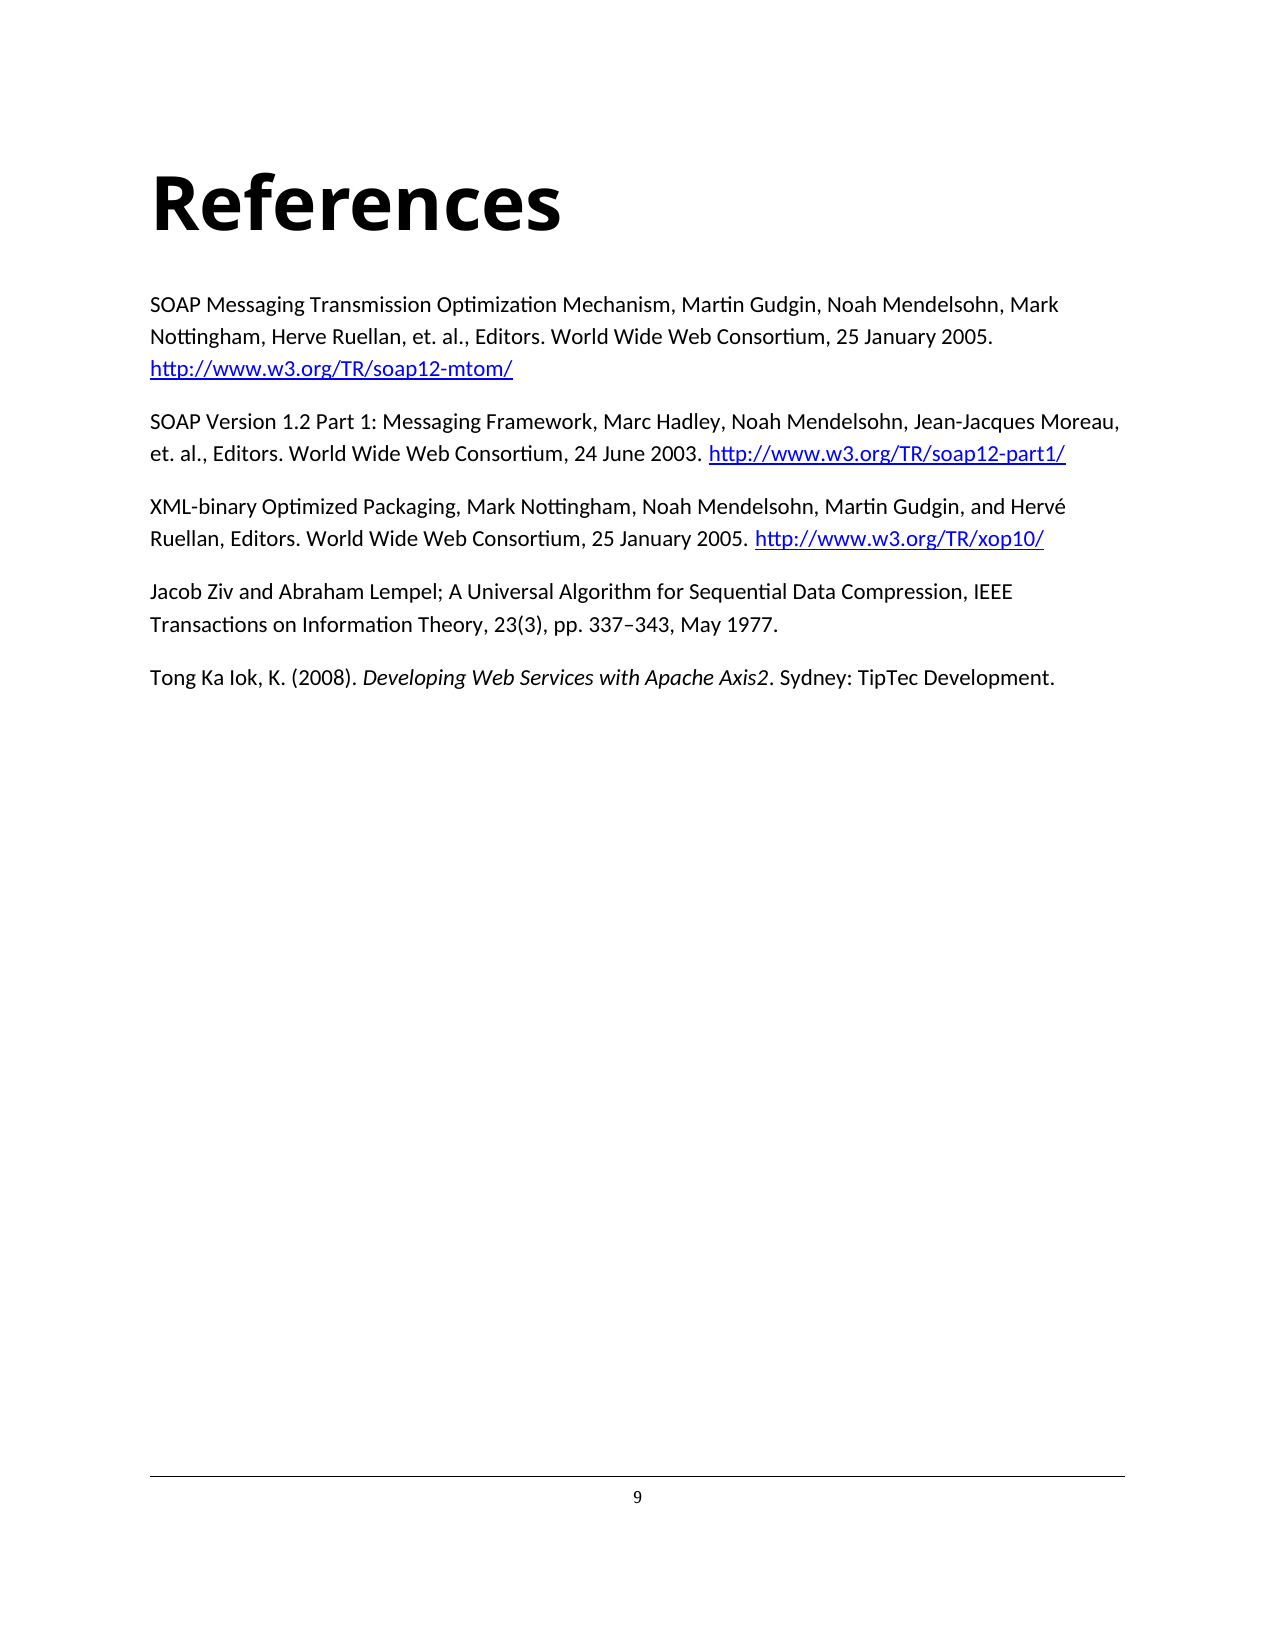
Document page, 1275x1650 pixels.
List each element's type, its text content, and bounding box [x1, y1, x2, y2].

text Jacob Ziv and Abraham Lempel; A Universal Algorithm for Sequential Data Compression, IEEE Transactions on Information Theory, 23(3), pp. 337–343, May 1977. [150, 577, 1125, 638]
subtitle References [150, 150, 1125, 252]
text Tong Ka Iok, K. (2008). Developing Web Services with Apache Axis2. Sydney: TipTec Development. [150, 663, 1125, 691]
text SOAP Version 1.2 Part 1: Messaging Framework, Marc Hadley, Noah Mendelsohn, Jean-Jacques Moreau, et. al., Editors. World Wide Web Consortium, 24 June 2003. http://www.w3.org/TR/soap12-part1/ [150, 407, 1125, 467]
text SOAP Messaging Transmission Optimization Mechanism, Martin Gudgin, Noah Mendelsohn, Mark Nottingham, Herve Ruellan, et. al., Editors. World Wide Web Consortium, 25 January 2005. http://www.w3.org/TR/soap12-mtom/ [150, 290, 1125, 382]
text XML-binary Optimized Packaging, Mark Nottingham, Noah Mendelsohn, Martin Gudgin, and Hervé Ruellan, Editors. World Wide Web Consortium, 25 January 2005. http://www.w3.org/TR/xop10/ [150, 492, 1125, 552]
